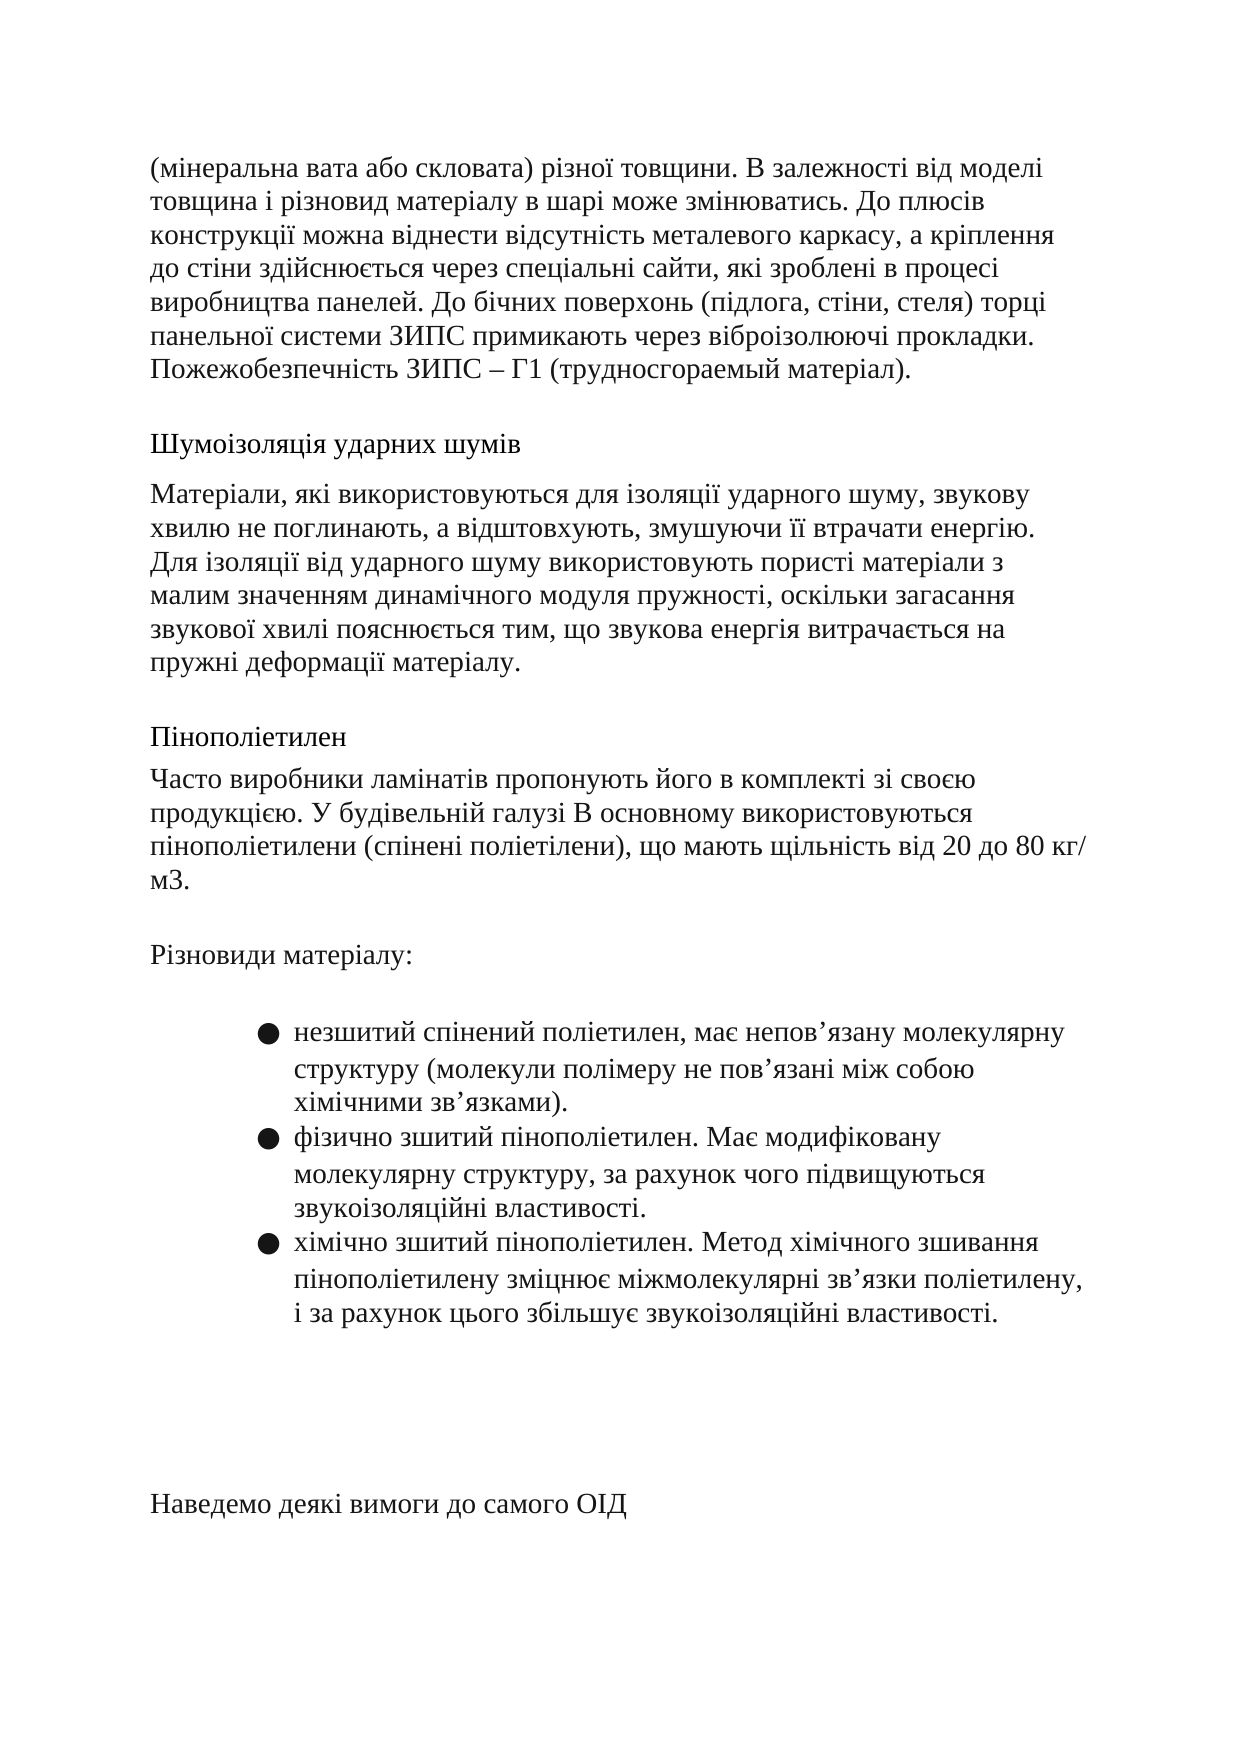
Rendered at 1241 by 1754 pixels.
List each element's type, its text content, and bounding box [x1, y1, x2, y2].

text Шумоізоляція ударних шумів [150, 426, 1090, 460]
list незшитий спінений поліетилен, має непов’язану молекулярну структуру (молекули полімеру не пов’язані між собою хімічними зв’язками). [256, 1012, 1090, 1118]
text Часто виробники ламінатів пропонують його в комплекті зі своєю продукцією. У будівельній галузі В основному використовуються пінополіетилени (спінені поліетілени), що мають щільність від 20 до 80 кг/ м3. [150, 761, 1090, 896]
text Різновиди матеріалу: [150, 937, 1090, 971]
list хімічно зшитий пінополіетилен. Метод хімічного зшивання пінополіетилену зміцнює міжмолекулярні зв’язки поліетилену, і за рахунок цього збільшує звукоізоляційні властивості. [256, 1223, 1090, 1329]
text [150, 150, 1090, 385]
text Наведемо деякі вимоги до самого ОІД [150, 1486, 1090, 1519]
text Матеріали, які використовуються для ізоляції ударного шуму, звукову хвилю не поглинають, а відштовхують, змушуючи її втрачати енергію. Для ізоляції від ударного шуму використовують пористі матеріали з малим значенням динамічного модуля пружності, оскільки загасання звукової хвилі пояснюється тим, що звукова енергія витрачається на пружні деформації матеріалу. [150, 477, 1090, 678]
text Пінополіетилен [150, 719, 1090, 753]
list фізично зшитий пінополіетилен. Має модифіковану молекулярну структуру, за рахунок чого підвищуються звукоізоляційні властивості. [256, 1118, 1090, 1223]
